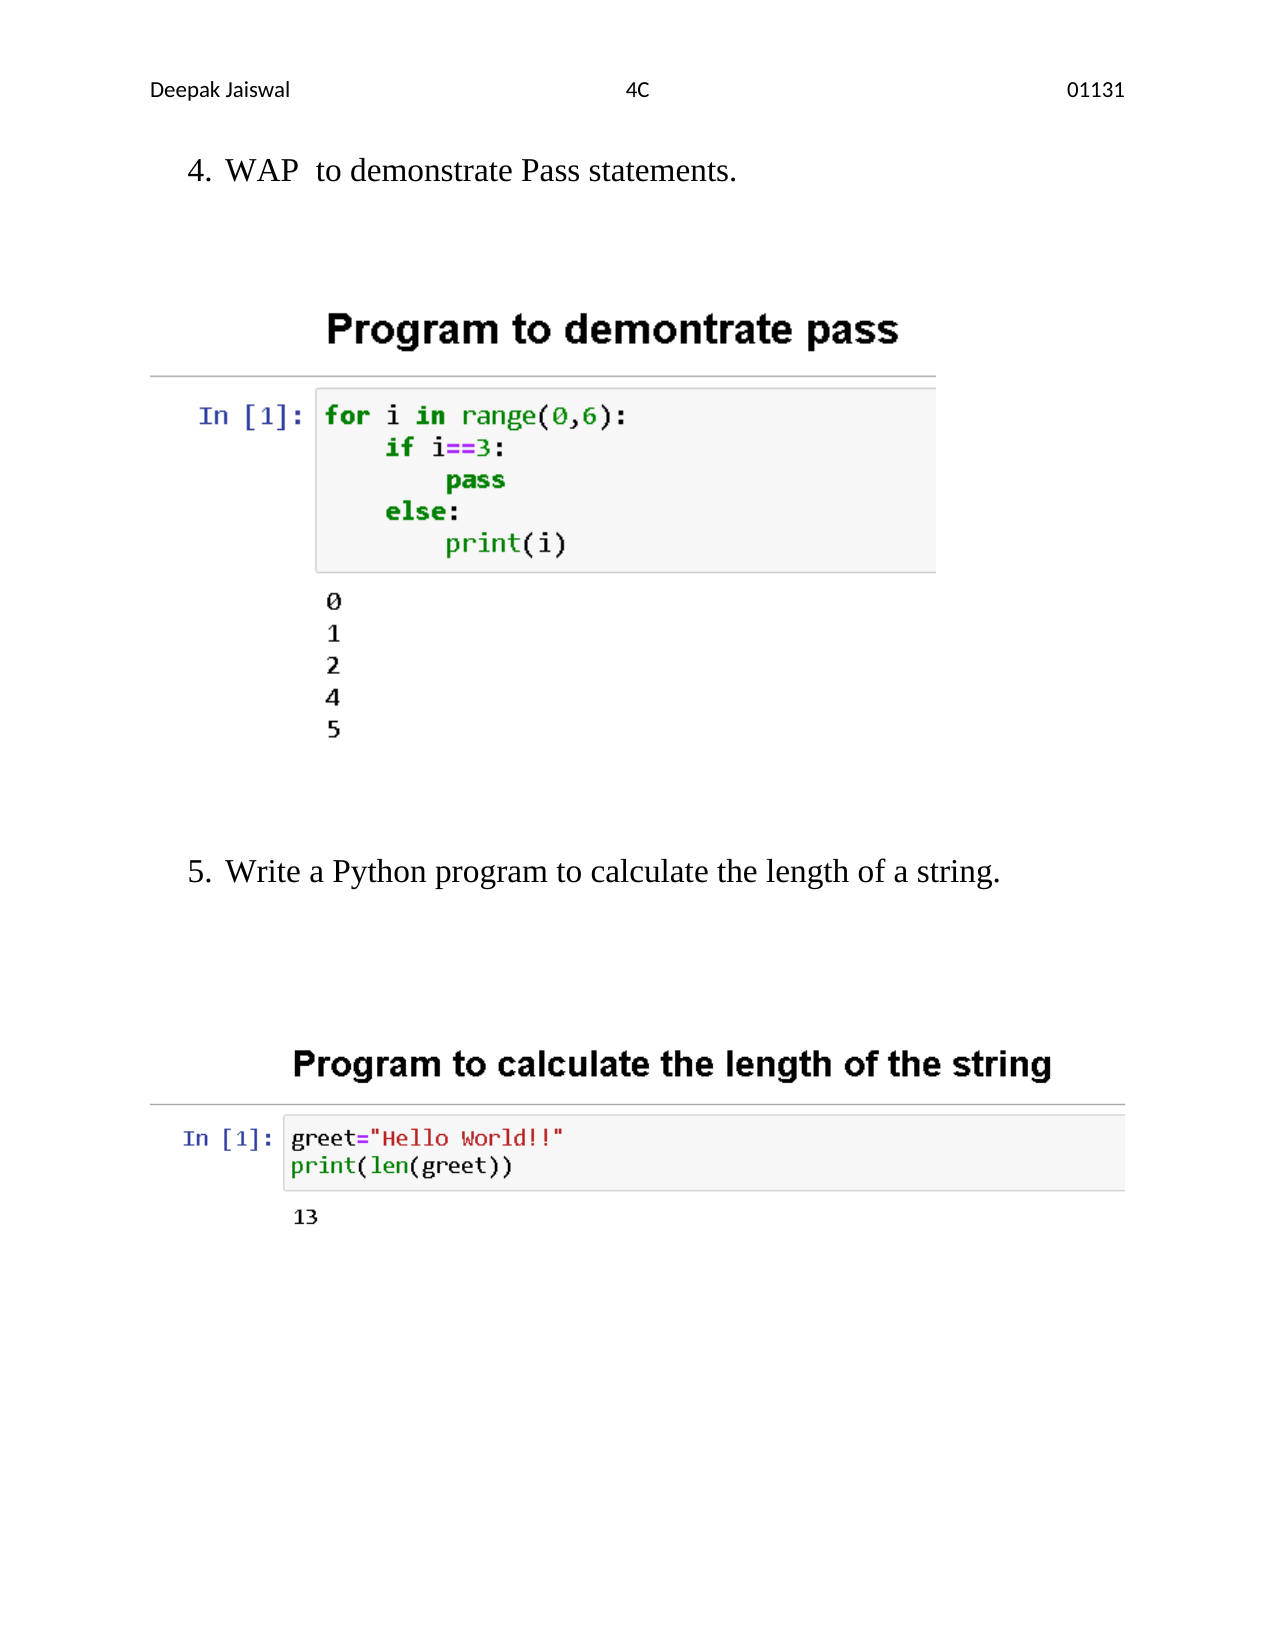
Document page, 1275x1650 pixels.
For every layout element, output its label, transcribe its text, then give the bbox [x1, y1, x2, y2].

list WAP to demonstrate Pass statements. [187, 150, 1125, 188]
picture [150, 1023, 1125, 1232]
picture [150, 283, 936, 756]
list Write a Python program to calculate the length of a string. [187, 851, 1125, 889]
